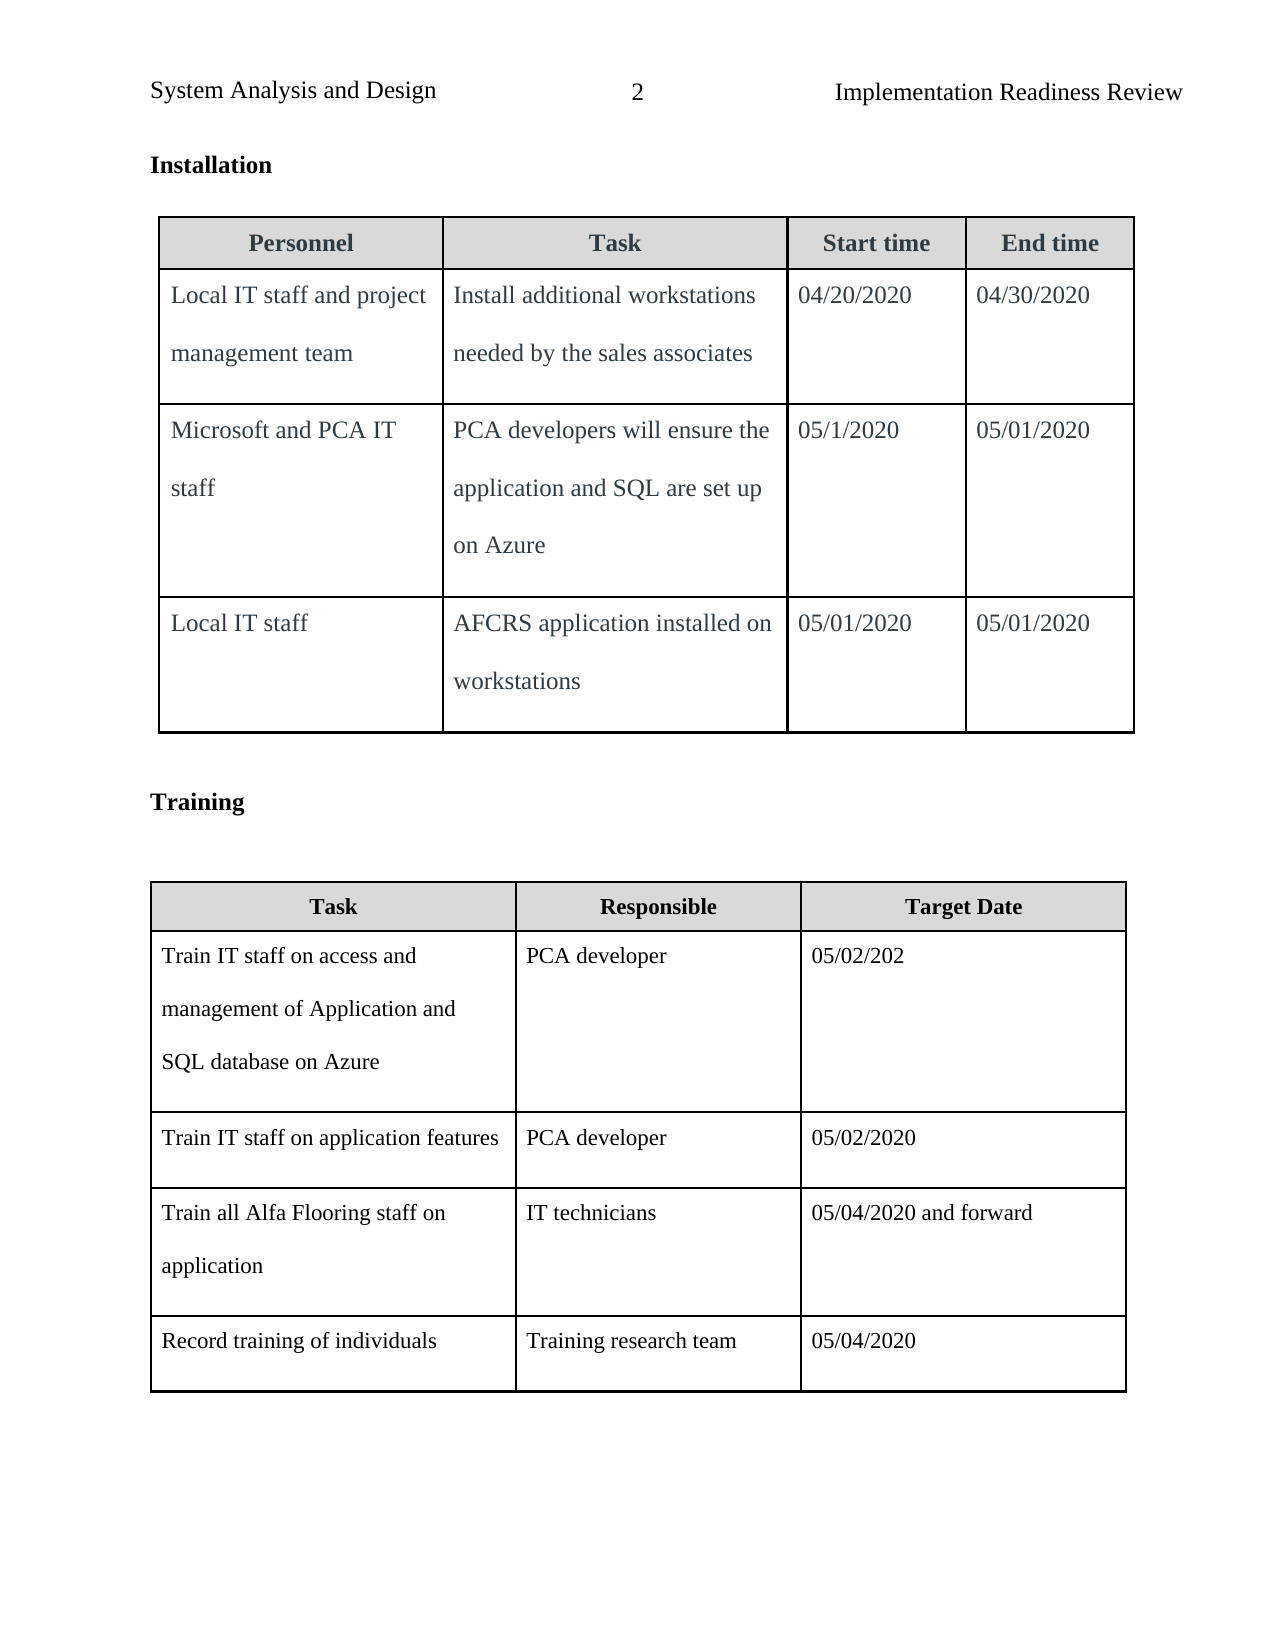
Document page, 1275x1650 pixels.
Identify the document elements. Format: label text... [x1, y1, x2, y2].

table_cell 05/1/2020 [789, 405, 965, 596]
table_cell Training research team [517, 1317, 800, 1390]
table_cell 05/01/2020 [967, 405, 1133, 596]
table_cell Train IT staff on access and management of Application and SQL database on Azure [152, 932, 515, 1111]
table_cell Train IT staff on application features [152, 1113, 515, 1187]
text Training [150, 787, 1125, 816]
table_cell 05/02/202 [802, 932, 1125, 1111]
table_cell 05/04/2020 [802, 1317, 1125, 1390]
table_cell 05/01/2020 [789, 598, 965, 731]
table_cell Microsoft and PCA IT staff [160, 405, 442, 596]
table_cell IT technicians [517, 1189, 800, 1315]
table_cell PCA developers will ensure the application and SQL are set up on Azure [444, 405, 786, 596]
table_header Personnel [160, 218, 442, 268]
table_cell PCA developer [517, 1113, 800, 1187]
table_cell Train all Alfa Flooring staff on application [152, 1189, 515, 1315]
table_header Task [152, 883, 515, 930]
table_cell 04/30/2020 [967, 270, 1133, 403]
table_cell AFCRS application installed on workstations [444, 598, 786, 731]
table_cell 05/01/2020 [967, 598, 1133, 731]
table_cell Local IT staff and project management team [160, 270, 442, 403]
text Installation [150, 150, 1125, 179]
table_header Responsible [517, 883, 800, 930]
table_header Start time [789, 218, 965, 268]
table_header End time [967, 218, 1133, 268]
table_header Task [444, 218, 786, 268]
table_cell 04/20/2020 [789, 270, 965, 403]
table_cell PCA developer [517, 932, 800, 1111]
table_cell Install additional workstations needed by the sales associates [444, 270, 786, 403]
table_cell 05/02/2020 [802, 1113, 1125, 1187]
table_cell Local IT staff [160, 598, 442, 731]
table_header Target Date [802, 883, 1125, 930]
table_cell 05/04/2020 and forward [802, 1189, 1125, 1315]
table_cell Record training of individuals [152, 1317, 515, 1390]
